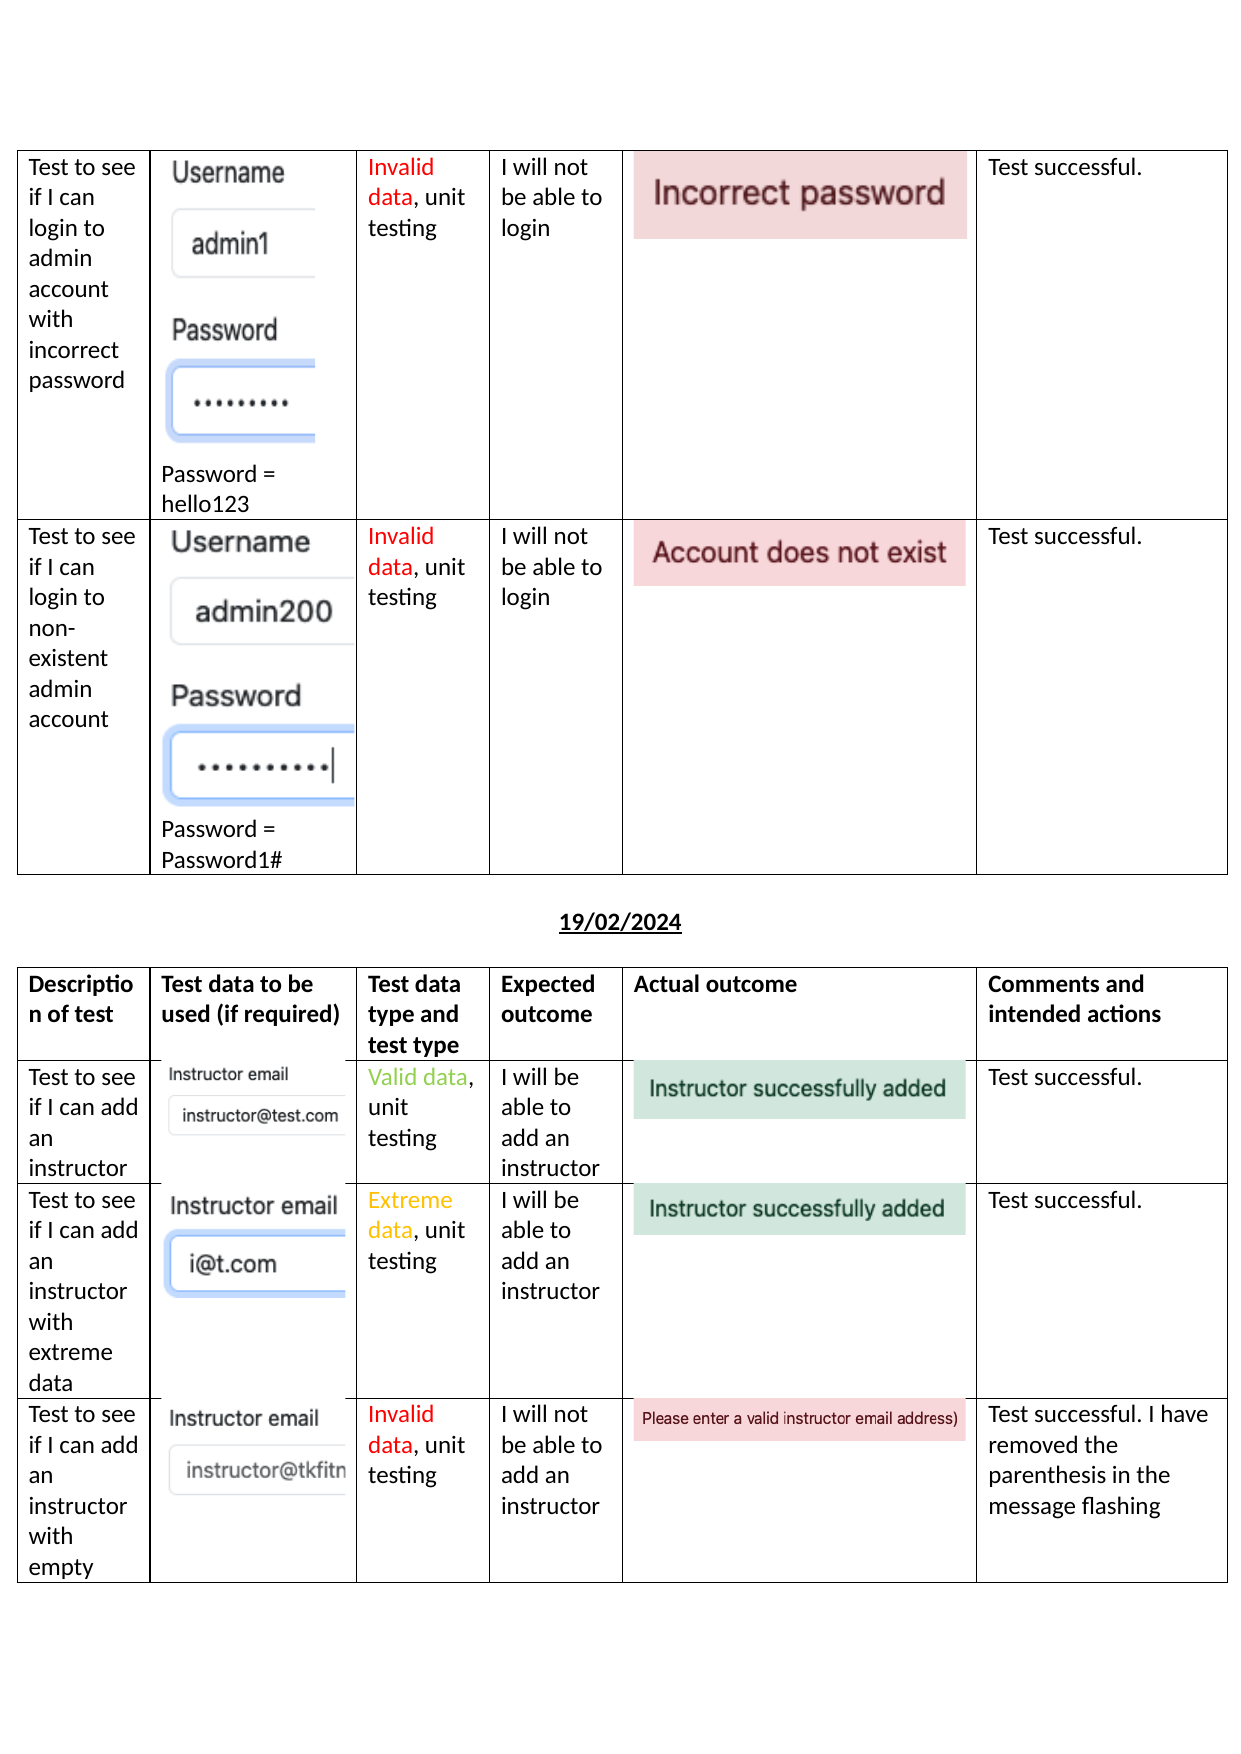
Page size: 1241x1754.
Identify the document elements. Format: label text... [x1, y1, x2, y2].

picture [633, 1183, 966, 1235]
table_cell Test successful. [977, 151, 1227, 519]
table_cell [151, 1061, 356, 1183]
table_cell [623, 520, 976, 874]
table_cell Test successful. [977, 520, 1227, 874]
table_cell [623, 1061, 976, 1183]
table_cell Extreme data, unit testing [357, 1184, 489, 1397]
table_header Actual outcome [623, 968, 976, 1059]
table_header Test data type and test type [357, 968, 489, 1059]
text 19/02/2024 [150, 906, 1090, 936]
picture [161, 1060, 346, 1146]
table_header Test data to be used (if required) [151, 968, 356, 1059]
table_cell I will not be able to login [490, 151, 622, 519]
picture [161, 151, 316, 458]
table_cell Invalid data, unit testing [357, 151, 489, 519]
table_cell Test to see if I can add an instructor [18, 1061, 149, 1183]
picture [161, 1183, 346, 1298]
picture [161, 520, 355, 814]
table_cell Password = hello123 [151, 151, 356, 519]
table_cell [151, 1184, 356, 1397]
table_cell Invalid data, unit testing [357, 520, 489, 874]
table_header Description of test [18, 968, 149, 1059]
picture [633, 1060, 966, 1119]
picture [633, 520, 966, 586]
table_cell I will be able to add an instructor [490, 1184, 622, 1397]
table_cell Valid data, unit testing [357, 1061, 489, 1183]
table_cell [623, 1399, 976, 1582]
table_cell [623, 151, 976, 519]
table_cell Test to see if I can login to admin account with incorrect password [18, 151, 149, 519]
table_header Expected outcome [490, 968, 622, 1059]
table_header Comments and intended actions [977, 968, 1227, 1059]
table_cell Test to see if I can add an instructor with extreme data [18, 1184, 149, 1397]
table_cell I will not be able to login [490, 520, 622, 874]
table_cell Test to see if I can login to non-existent admin account [18, 520, 149, 874]
table_cell I will be able to add an instructor [490, 1061, 622, 1183]
picture [161, 1398, 346, 1502]
table_cell [151, 1399, 356, 1582]
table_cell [18, 1399, 149, 1582]
picture [633, 1398, 966, 1441]
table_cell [357, 1399, 489, 1582]
table_cell Test successful. [977, 1061, 1227, 1183]
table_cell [977, 1399, 1227, 1582]
table_cell Password = Password1# [151, 520, 356, 874]
table_cell [623, 1184, 976, 1397]
table_cell Test successful. [977, 1184, 1227, 1397]
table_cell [490, 1399, 622, 1582]
picture [633, 151, 968, 239]
